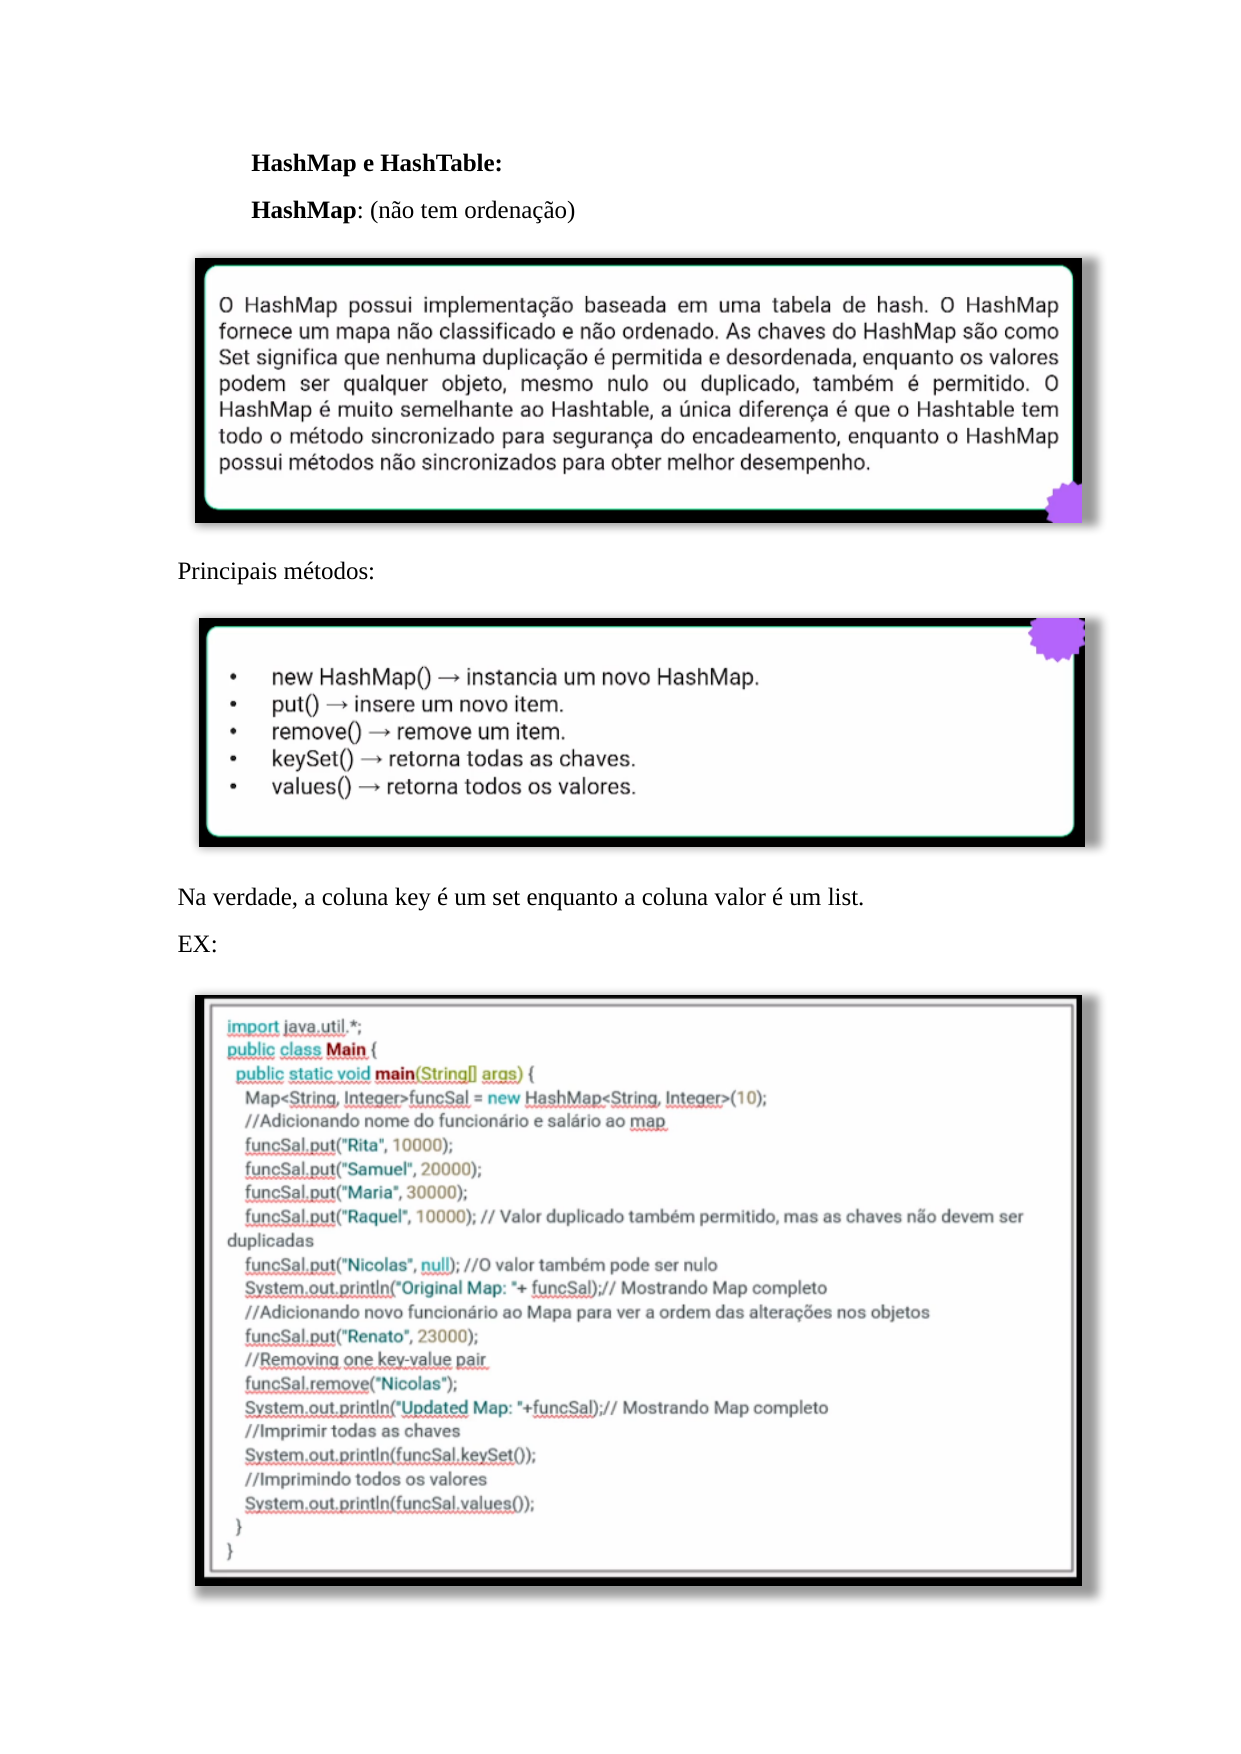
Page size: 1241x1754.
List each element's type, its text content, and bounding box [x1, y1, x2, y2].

text HashMap: (não tem ordenação) [177, 195, 1063, 224]
picture [199, 618, 1085, 847]
picture [195, 995, 1082, 1586]
text EX: [177, 929, 1063, 958]
text Na verdade, a coluna key é um set enquanto a coluna valor é um list. [177, 882, 1063, 911]
text HashMap e HashTable: [177, 148, 1063, 176]
text Principais métodos: [177, 556, 1063, 584]
picture [195, 258, 1082, 523]
